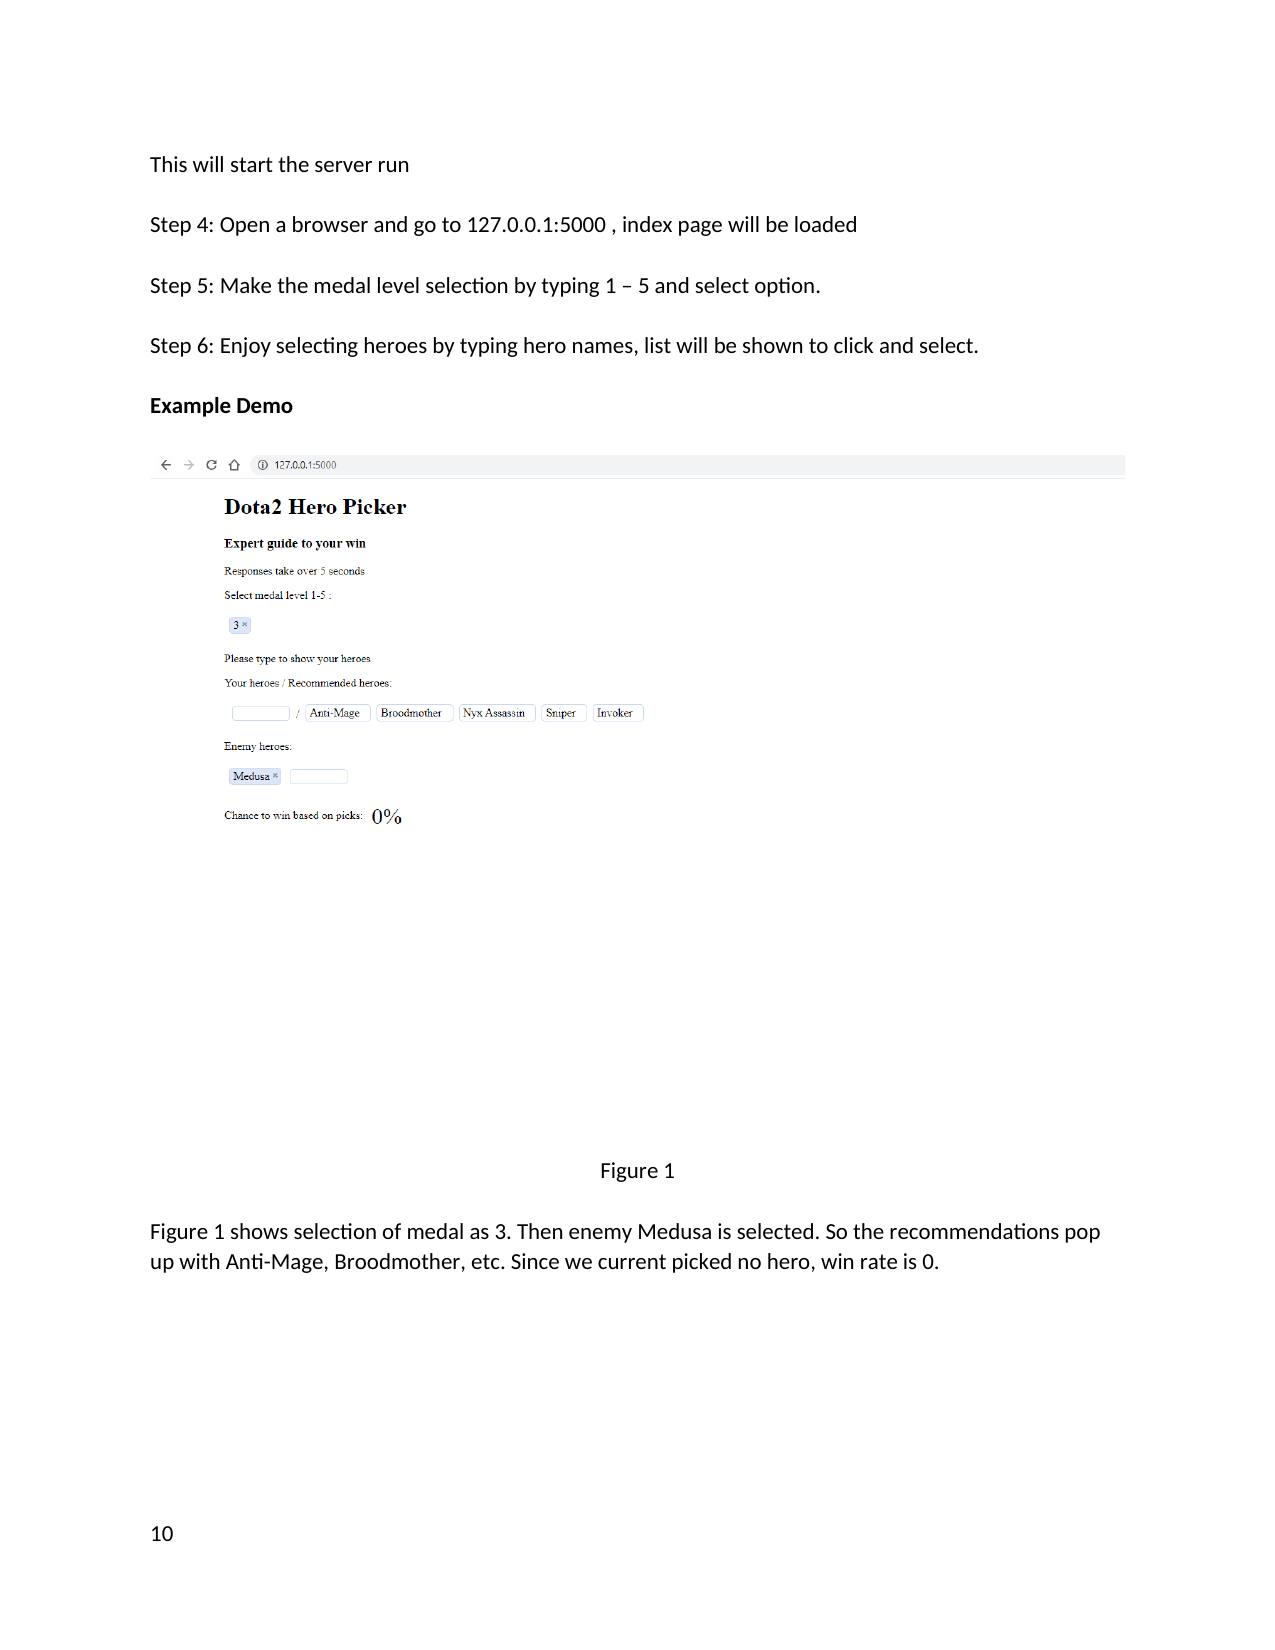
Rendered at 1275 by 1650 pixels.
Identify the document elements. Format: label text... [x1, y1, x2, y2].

text Figure 1 [150, 1156, 1125, 1184]
text Step 6: Enjoy selecting heroes by typing hero names, list will be shown to click and select. [150, 331, 1125, 359]
text Step 4: Open a browser and go to 127.0.0.1:5000 , index page will be loaded [150, 210, 1125, 238]
text Example Demo [150, 392, 1125, 420]
text Figure 1 shows selection of medal as 3. Then enemy Medusa is selected. So the recommendations pop up with Anti-Mage, Broodmother, etc. Since we current picked no hero, win rate is 0. [150, 1217, 1125, 1275]
picture [150, 452, 1125, 1155]
text This will start the server run [150, 150, 1125, 178]
text Step 5: Make the medal level selection by typing 1 – 5 and select option. [150, 271, 1125, 299]
